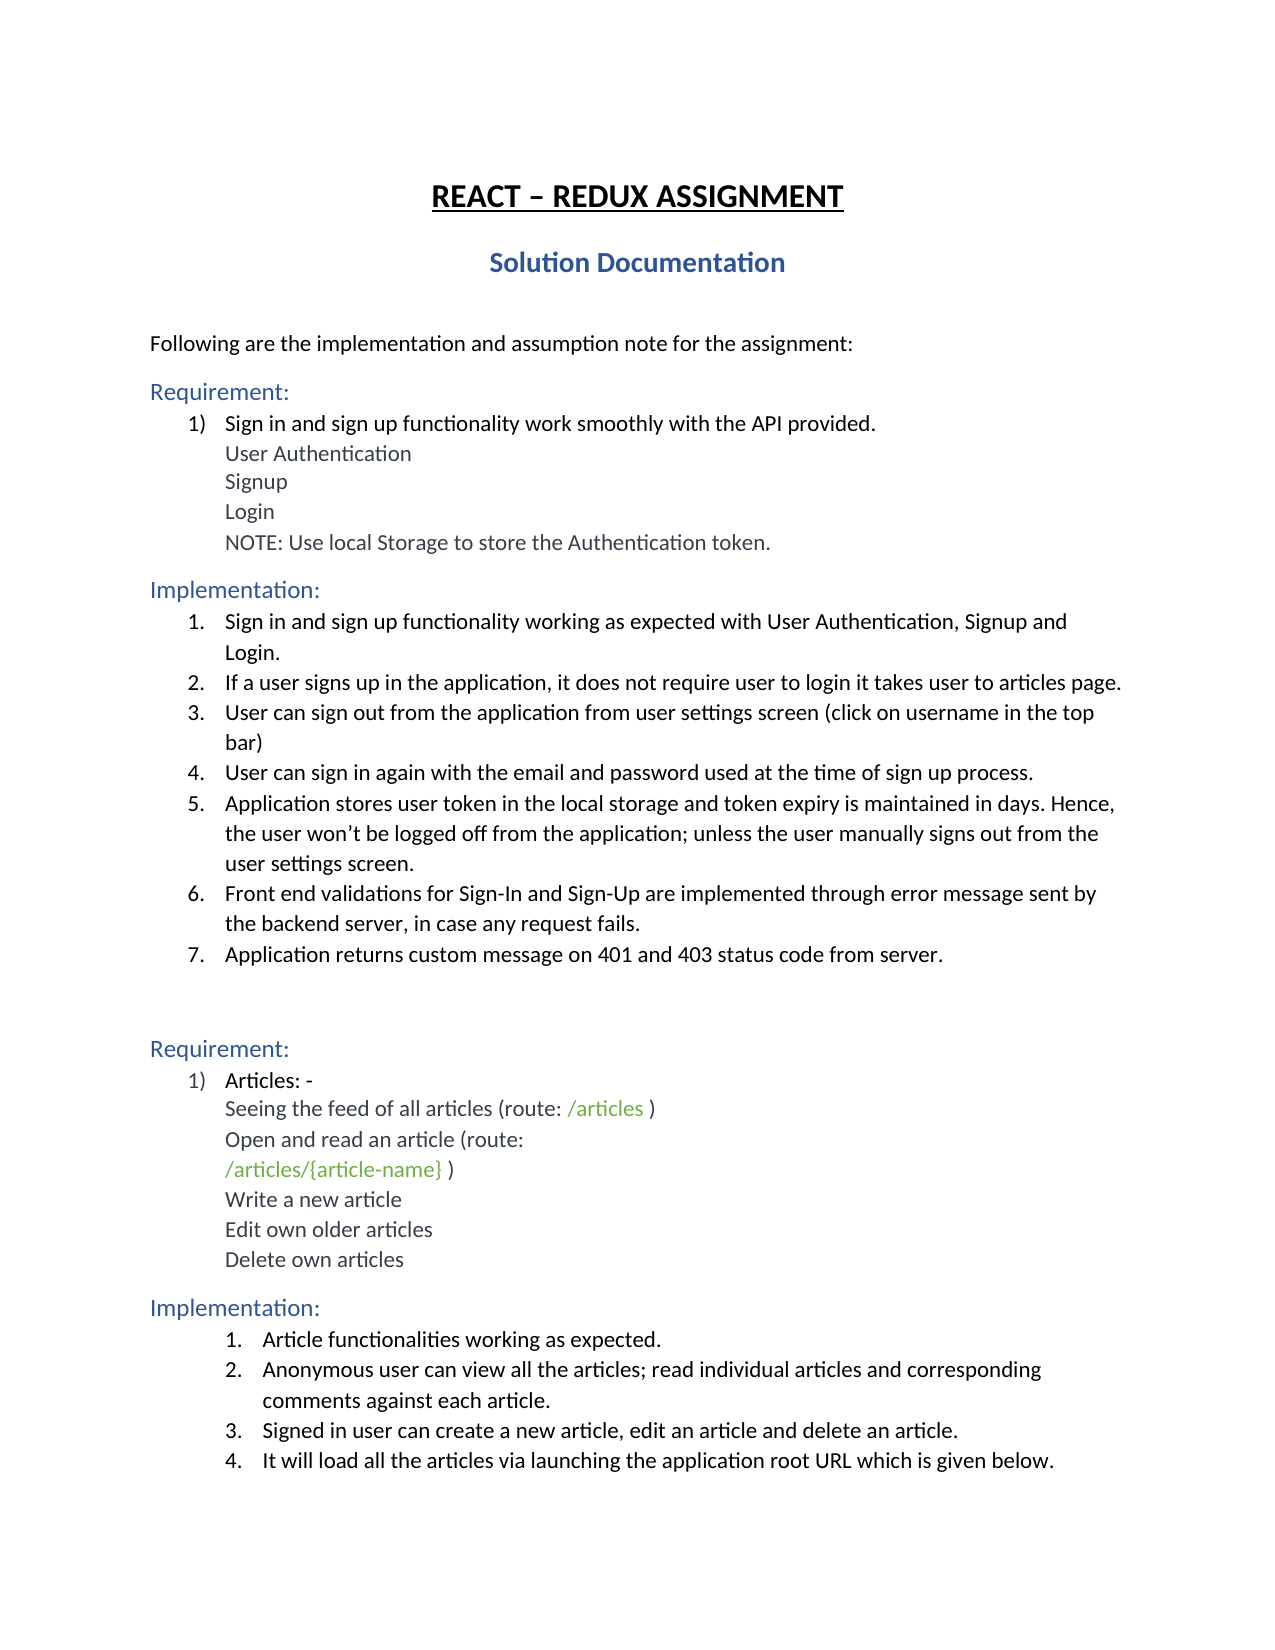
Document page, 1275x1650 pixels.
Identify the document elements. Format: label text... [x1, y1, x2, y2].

list Articles: - [187, 1066, 1125, 1094]
subtitle Solution Documentation [150, 244, 1125, 279]
list Article functionalities working as expected. [225, 1325, 1125, 1353]
list Sign in and sign up functionality work smoothly with the API provided. [187, 409, 1125, 437]
text Following are the implementation and assumption note for the assignment: [150, 329, 1125, 357]
list Application returns custom message on 401 and 403 status code from server. [187, 940, 1125, 968]
list Delete own articles [225, 1246, 1125, 1273]
list Write a new article [225, 1185, 1125, 1213]
list Signup [225, 467, 1125, 495]
subtitle REACT – REDUX ASSIGNMENT [150, 175, 1125, 216]
subtitle Implementation: [150, 574, 1125, 605]
subtitle Requirement: [150, 376, 1125, 407]
list User can sign in again with the email and password used at the time of sign up process. [187, 758, 1125, 787]
list Anonymous user can view all the articles; read individual articles and corresponding comments against each article. [225, 1356, 1125, 1414]
list Signed in user can create a new article, edit an article and delete an article. [225, 1416, 1125, 1444]
subtitle Requirement: [150, 1033, 1125, 1064]
list If a user signs up in the application, it does not require user to login it takes user to articles page. [187, 668, 1125, 696]
list It will load all the articles via launching the application root URL which is given below. [225, 1446, 1125, 1474]
list User Authentication [225, 439, 1125, 467]
subtitle Implementation: [150, 1292, 1125, 1323]
list NOTE: Use local Storage to store the Authentication token. [225, 528, 1125, 556]
list Open and read an article (route: [225, 1125, 1125, 1153]
list Seeing the feed of all articles (route: /articles ) [225, 1094, 1125, 1122]
list Application stores user token in the local storage and token expiry is maintained in days. Hence, the user won’t be logged off from the application; unless the user manually signs out from the user settings screen. [187, 789, 1125, 877]
list Sign in and sign up functionality working as expected with User Authentication, Signup and Login. [187, 607, 1125, 666]
list User can sign out from the application from user settings screen (click on username in the top bar) [187, 698, 1125, 756]
list /articles/{article-name} ) [225, 1155, 1125, 1183]
list Front end validations for Sign-In and Sign-Up are implemented through error message sent by the backend server, in case any request fails. [187, 879, 1125, 938]
list Login [225, 497, 1125, 526]
list Edit own older articles [225, 1215, 1125, 1243]
